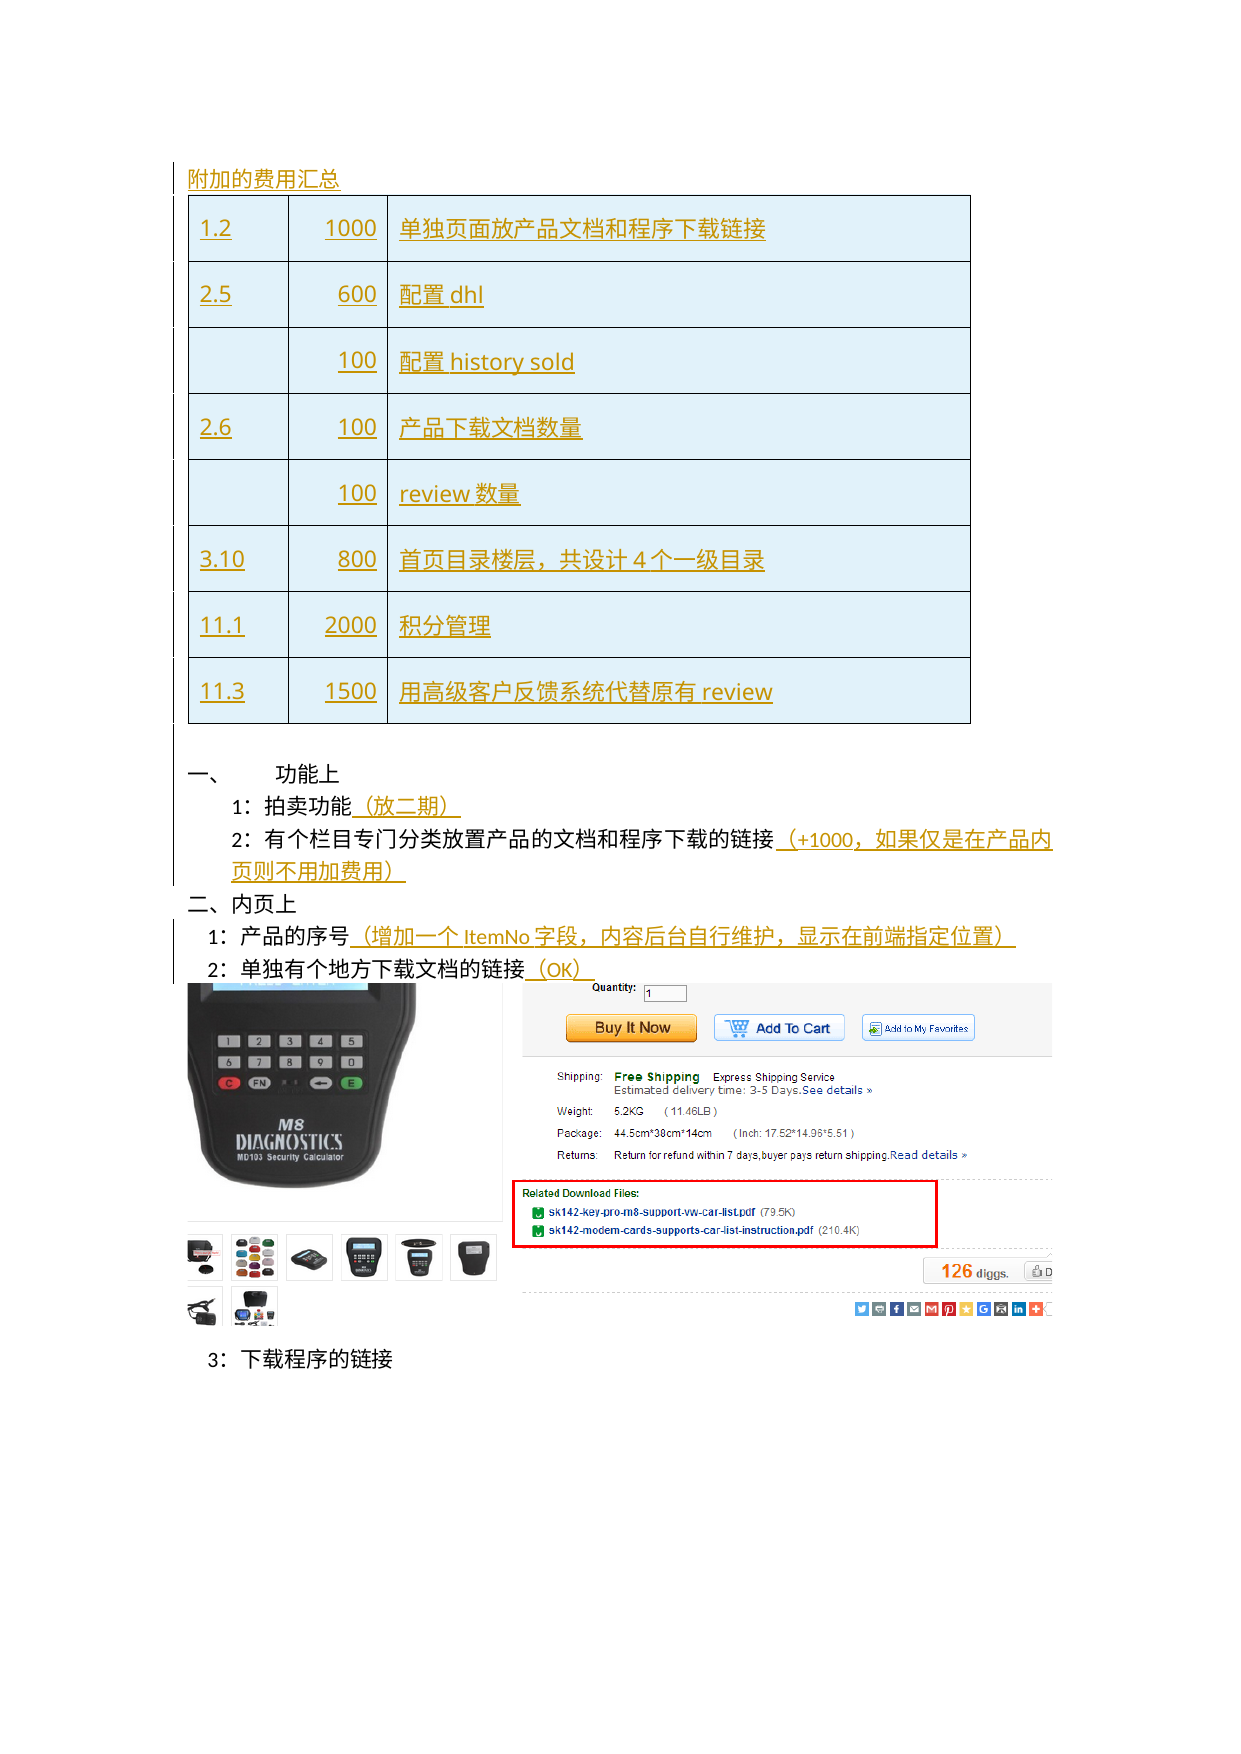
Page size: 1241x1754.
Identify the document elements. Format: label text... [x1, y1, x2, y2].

list 1：拍卖功能 2：有个栏目专门分类放置产品的文档和程序下载的链接 [231, 789, 1053, 886]
text 3：下载程序的链接 [187, 1326, 1053, 1374]
text 二、内页上 1：产品的序号 2：单独有个地方下载文档的链接 [187, 886, 1053, 983]
picture [187, 983, 1053, 1326]
list 功能上 [187, 756, 1053, 789]
